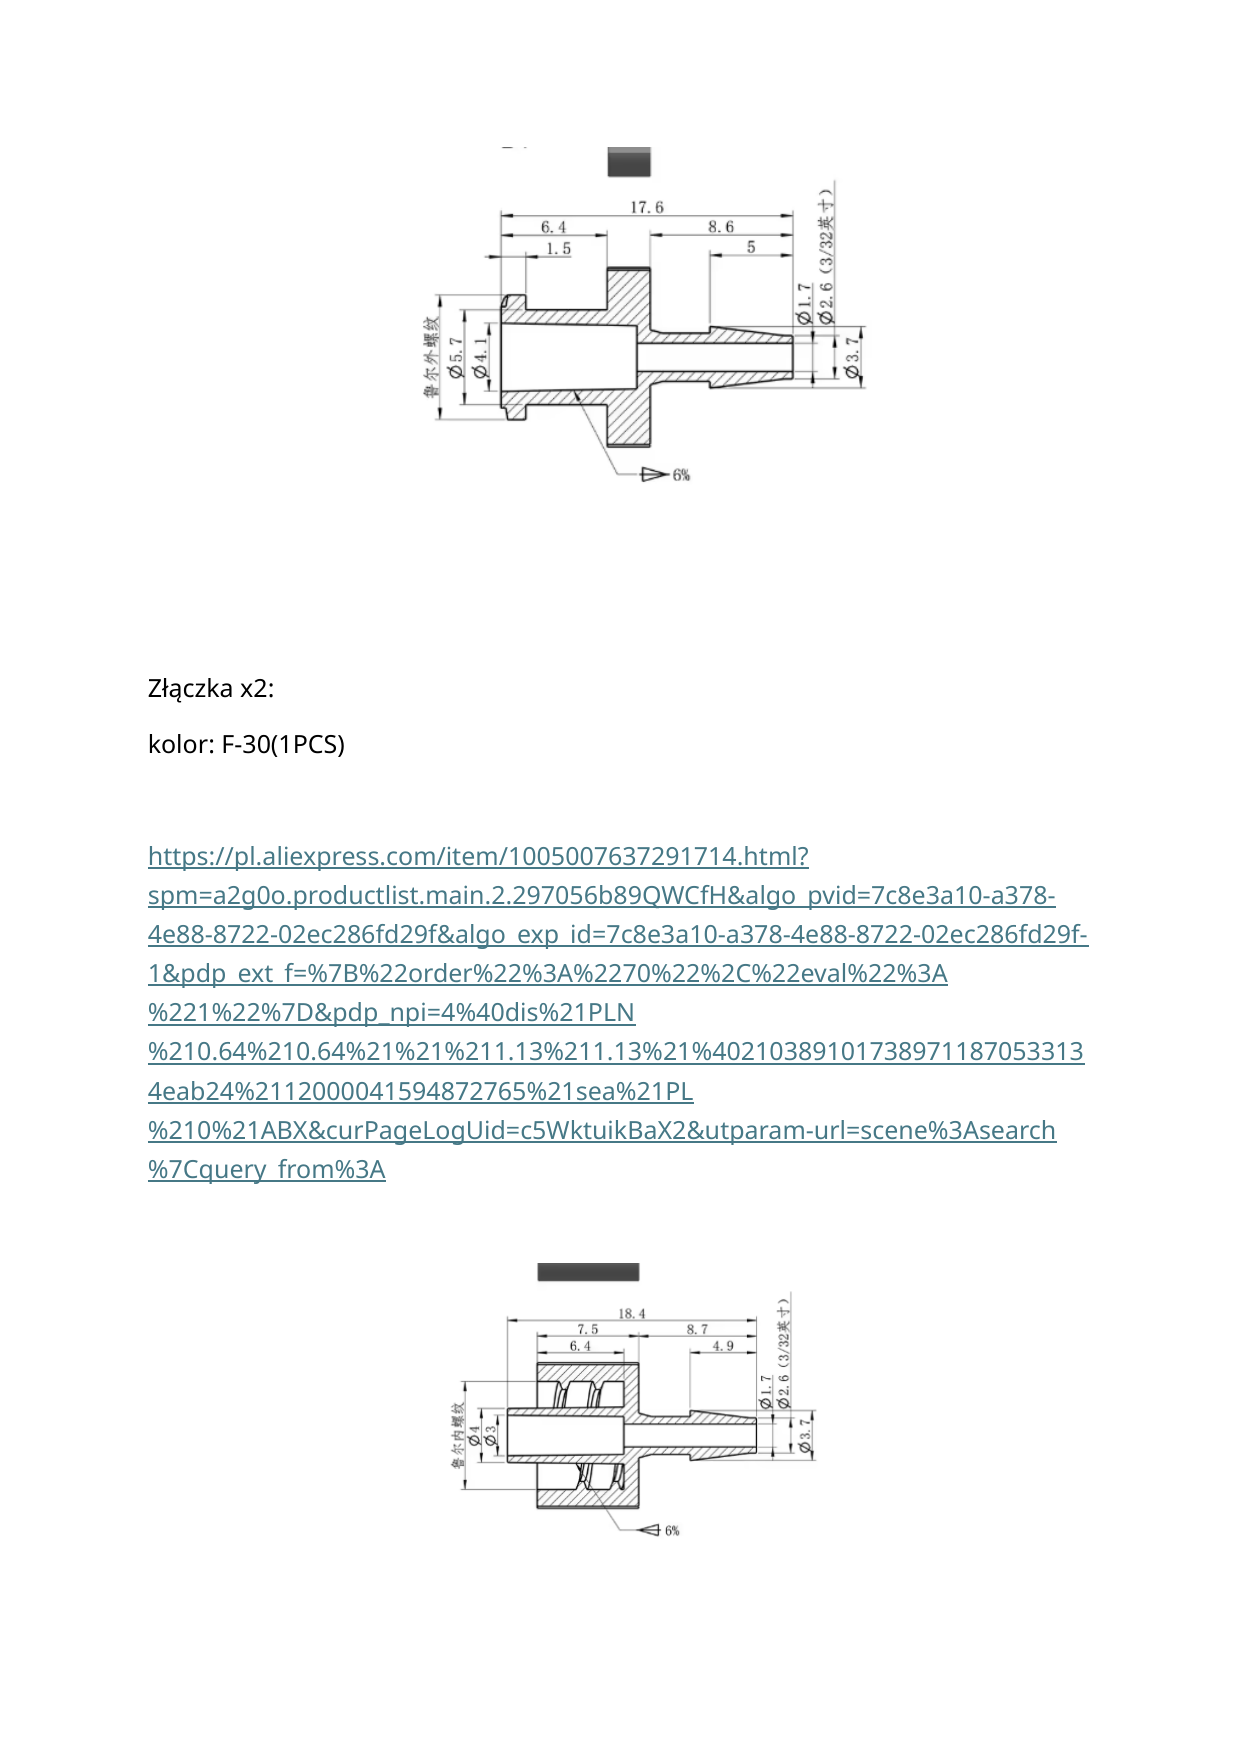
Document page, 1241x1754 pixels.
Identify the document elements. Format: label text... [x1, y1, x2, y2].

text kolor: F-30(1PCS) [148, 726, 1093, 761]
text Złączka x2: [148, 671, 1093, 705]
picture [399, 1263, 841, 1589]
text https://pl.aliexpress.com/item/1005007637291714.html?spm=a2g0o.productlist.main.2.297056b89QWCfH&algo_pvid=7c8e3a10-a378-4e88-8722-02ec286fd29f&algo_exp_id=7c8e3a10-a378-4e88-8722-02ec286fd29f-1&pdp_ext_f=%7B%22order%22%3A%2270%22%2C%22eval%22%3A%221%22%7D&pdp_npi=4%40dis%21PLN%210.64%210.64%21%21%211.13%211.13%21%402103891017389711870533134eab24%2112000041594872765%21sea%21PL%210%21ABX&curPageLogUid=c5WktuikBaX2&utparam-url=scene%3Asearch%7Cquery_from%3A [148, 838, 1093, 1186]
picture [343, 147, 897, 538]
